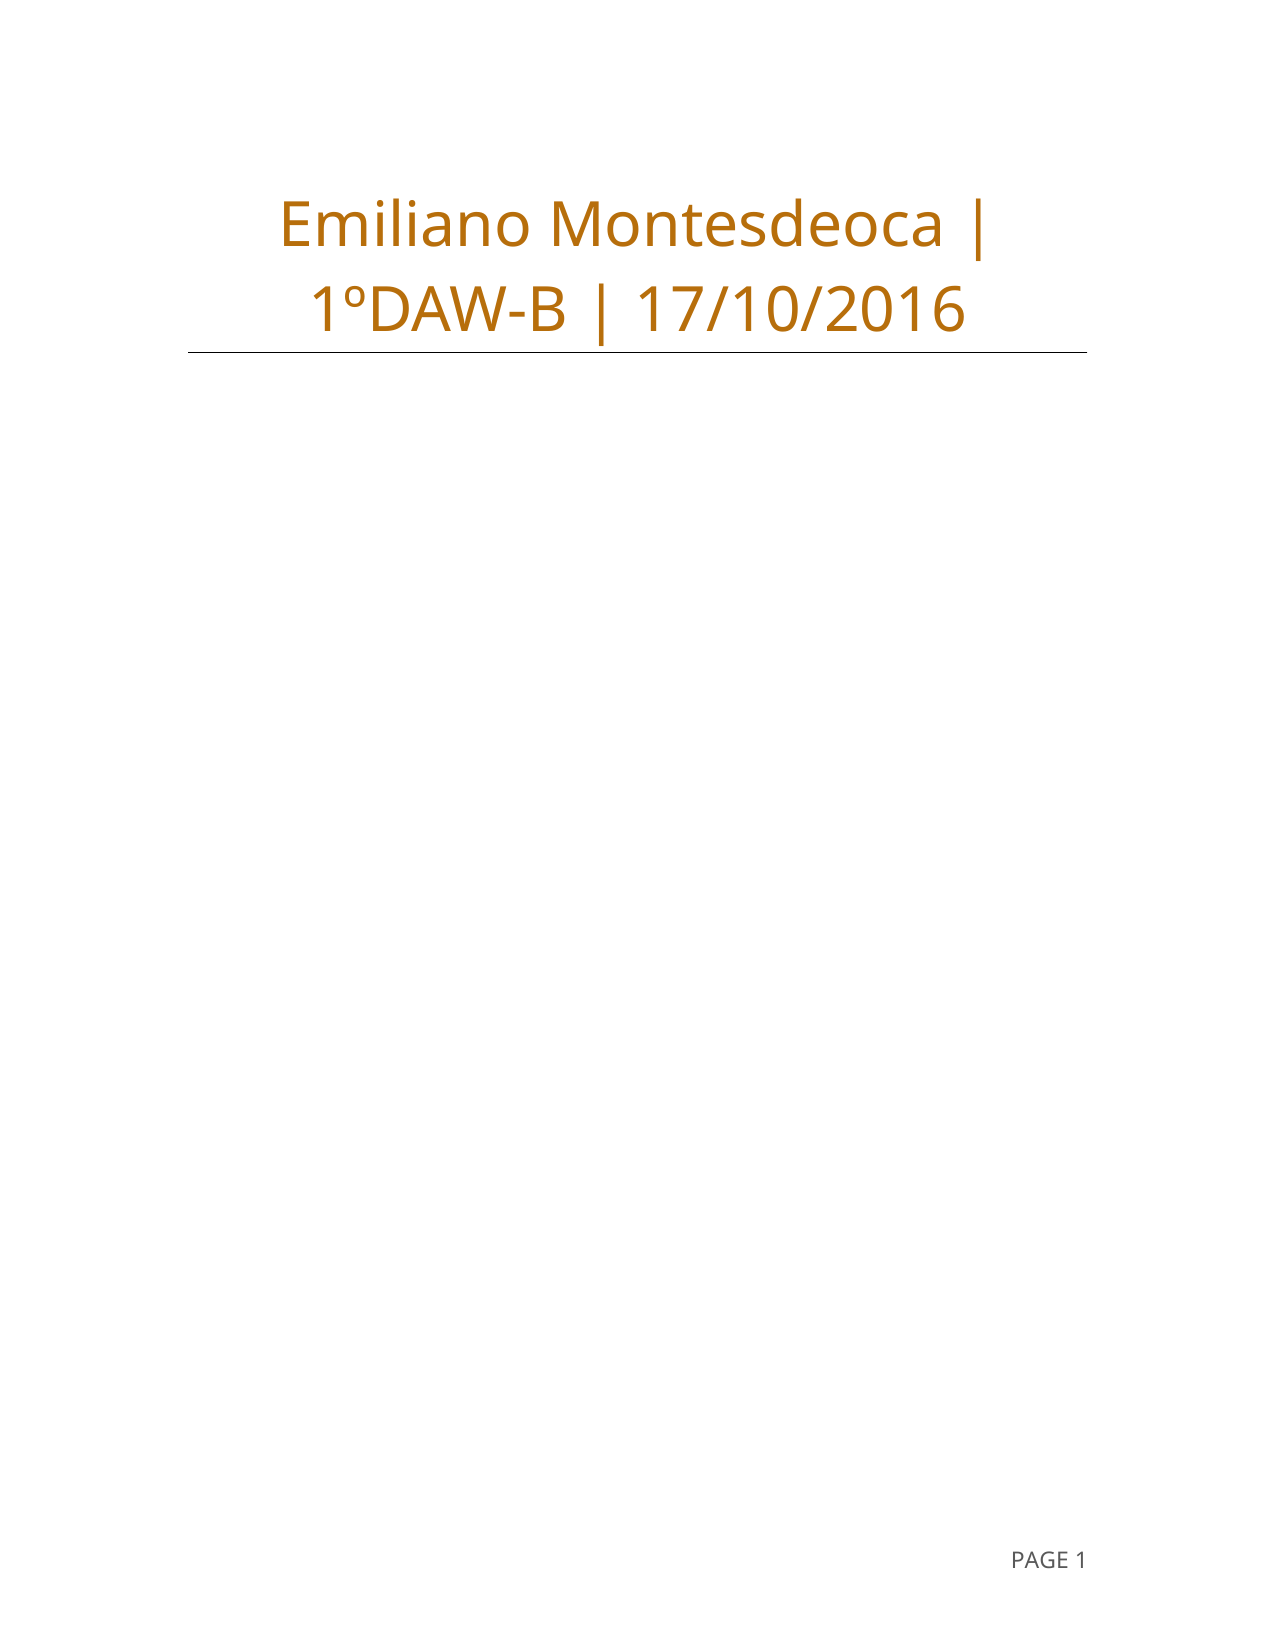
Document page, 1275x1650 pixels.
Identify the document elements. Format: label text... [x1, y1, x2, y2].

title Emiliano Montesdeoca | 1ºDAW-B | 17/10/2016Índice [187, 180, 1087, 353]
